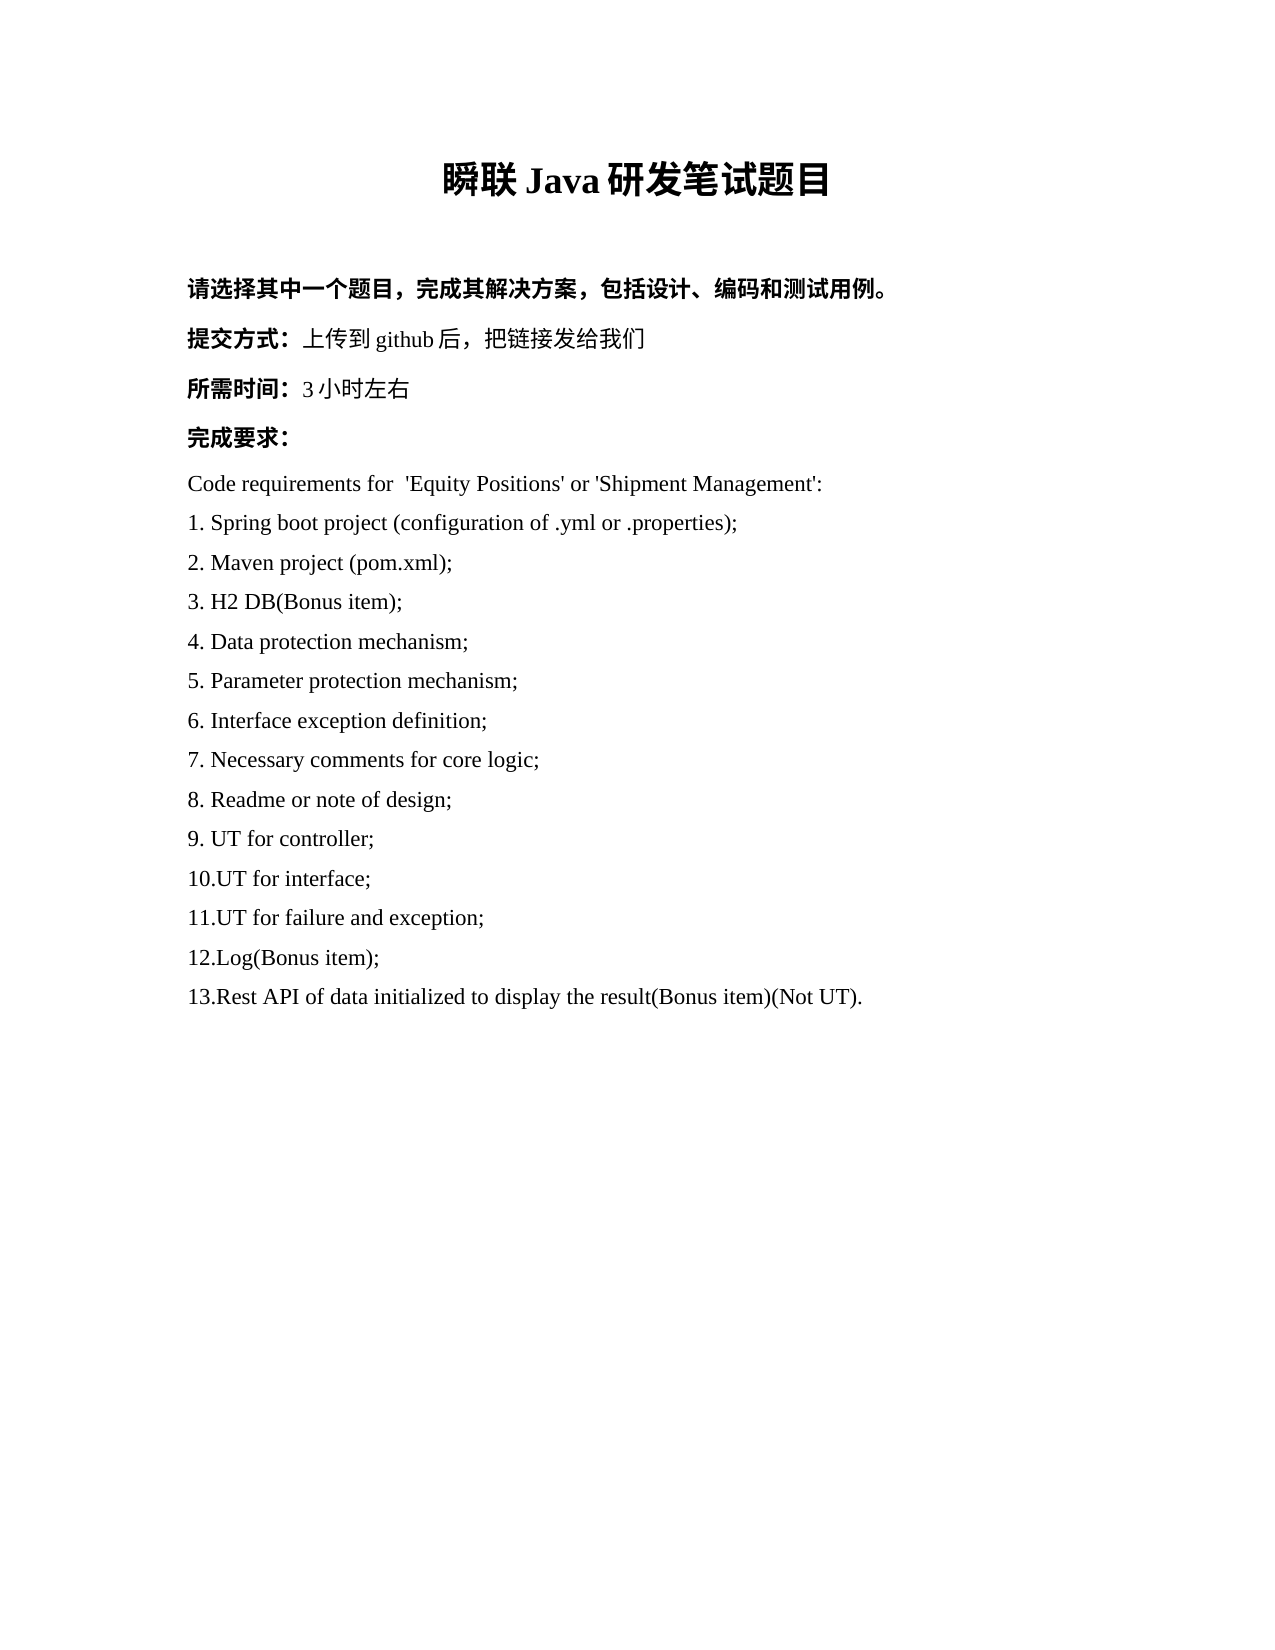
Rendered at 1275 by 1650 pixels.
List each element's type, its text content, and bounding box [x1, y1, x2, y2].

text 1. Spring boot project (configuration of .yml or .properties); [187, 509, 1087, 536]
text 2. Maven project (pom.xml); [187, 549, 1087, 575]
text 12.Log(Bonus item); [187, 944, 1087, 970]
text 3. H2 DB(Bonus item); [187, 588, 1087, 615]
text 请选择其中一个题目，完成其解决方案，包括设计、编码和测试用例。 [187, 271, 1087, 304]
text 提交方式：上传到github后，把链接发给我们 [187, 321, 1087, 354]
text 10.UT for interface; [187, 865, 1087, 891]
text 5. Parameter protection mechanism; [187, 667, 1087, 694]
text 7. Necessary comments for core logic; [187, 746, 1087, 773]
text 所需时间：3小时左右 [187, 370, 1087, 404]
text 4. Data protection mechanism; [187, 628, 1087, 654]
text 瞬联Java研发笔试题目 [187, 150, 1087, 204]
text 6. Interface exception definition; [187, 707, 1087, 733]
text 13.Rest API of data initialized to display the result(Bonus item)(Not UT). [187, 983, 1087, 1009]
text 11.UT for failure and exception; [187, 904, 1087, 931]
text 完成要求： [187, 420, 1087, 453]
text Code requirements for 'Equity Positions' or 'Shipment Management': [187, 470, 1087, 496]
text 9. UT for controller; [187, 825, 1087, 852]
text 8. Readme or note of design; [187, 786, 1087, 812]
